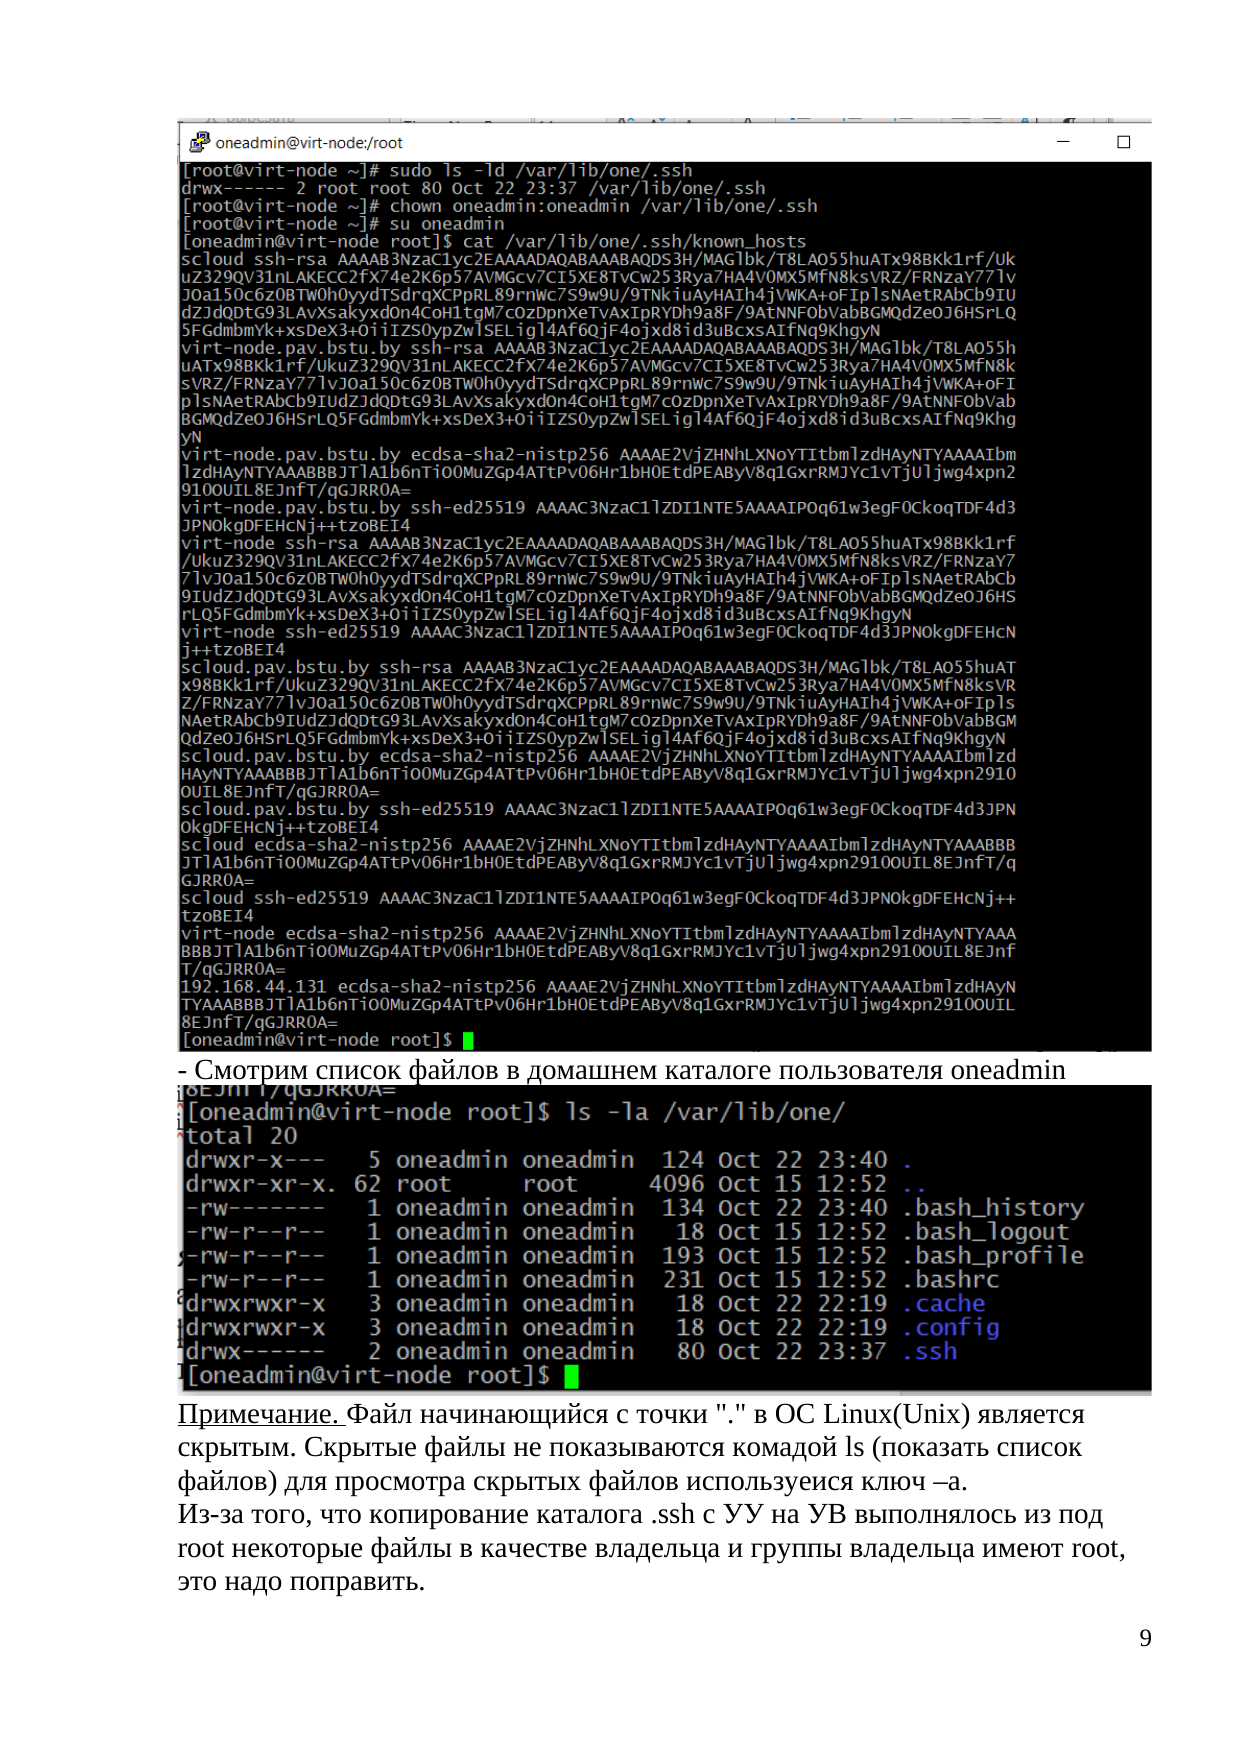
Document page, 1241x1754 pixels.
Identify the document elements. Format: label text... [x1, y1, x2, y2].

picture [177, 1085, 1152, 1396]
picture [177, 118, 1152, 1052]
text Примечание. Файл начинающийся с точки "." в ОС Linux(Unix) является скрытым. Скрытые файлы не показываются комадой ls (показать список файлов) для просмотра скрытых файлов используеися ключ –a. [177, 1396, 1152, 1496]
text - Смотрим список файлов в домашнем каталоге пользователя oneadmin [177, 1052, 1152, 1085]
text Из-за того, что копирование каталога .ssh с УУ на УВ выполнялось из под root некоторые файлы в качестве владельца и группы владельца имеют root, это надо поправить. [177, 1496, 1152, 1597]
